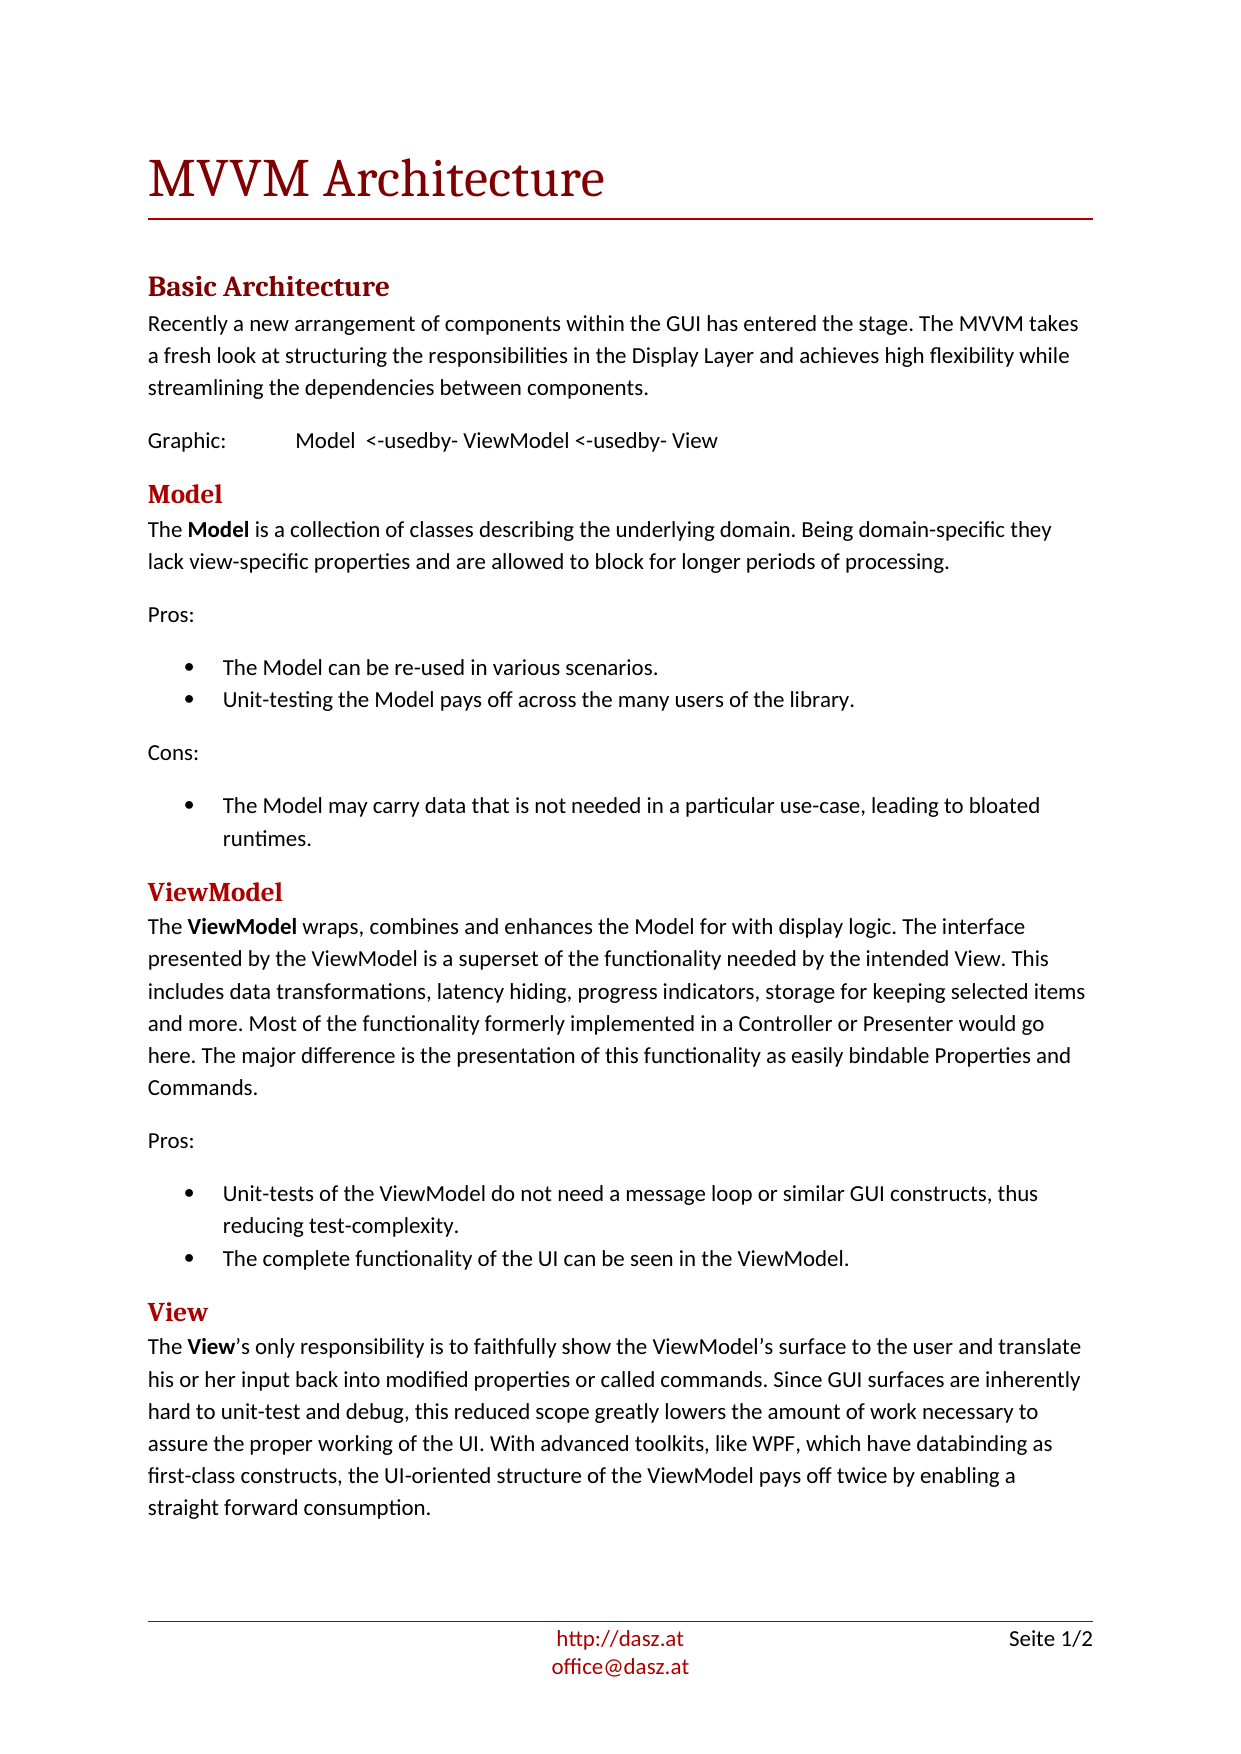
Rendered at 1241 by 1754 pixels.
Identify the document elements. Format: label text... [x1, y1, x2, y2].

list Unit-tests of the ViewModel do not need a message loop or similar GUI constructs, thus reducing test-complexity. [185, 1179, 1093, 1239]
title MVVM Architecture [148, 148, 1093, 218]
subtitle Basic Architecture [148, 270, 1093, 304]
subtitle ViewModel [148, 877, 1093, 908]
text Recently a new arrangement of components within the GUI has entered the stage. The MVVM takes a fresh look at structuring the responsibilities in the Display Layer and achieves high flexibility while streamlining the dependencies between components. [148, 309, 1093, 401]
text The Model is a collection of classes describing the underlying domain. Being domain-specific they lack view-specific properties and are allowed to block for longer periods of processing. [148, 515, 1093, 575]
subtitle View [148, 1297, 1093, 1328]
text Cons: [148, 738, 1093, 766]
text The ViewModel wraps, combines and enhances the Model for with display logic. The interface presented by the ViewModel is a superset of the functionality needed by the intended View. This includes data transformations, latency hiding, progress indicators, storage for keeping selected items and more. Most of the functionality formerly implemented in a Controller or Presenter would go here. The major difference is the presentation of this functionality as easily bindable Properties and Commands. [148, 912, 1093, 1101]
text Graphic: Model <-usedby- ViewModel <-usedby- View [148, 426, 1093, 454]
text Pros: [148, 600, 1093, 628]
list The Model may carry data that is not needed in a particular use-case, leading to bloated runtimes. [185, 791, 1093, 852]
list The Model can be re-used in various scenarios. [185, 653, 1093, 681]
list The complete functionality of the UI can be seen in the ViewModel. [185, 1244, 1093, 1272]
subtitle Model [148, 479, 1093, 510]
list Unit-testing the Model pays off across the many users of the library. [185, 685, 1093, 713]
text Pros: [148, 1126, 1093, 1154]
